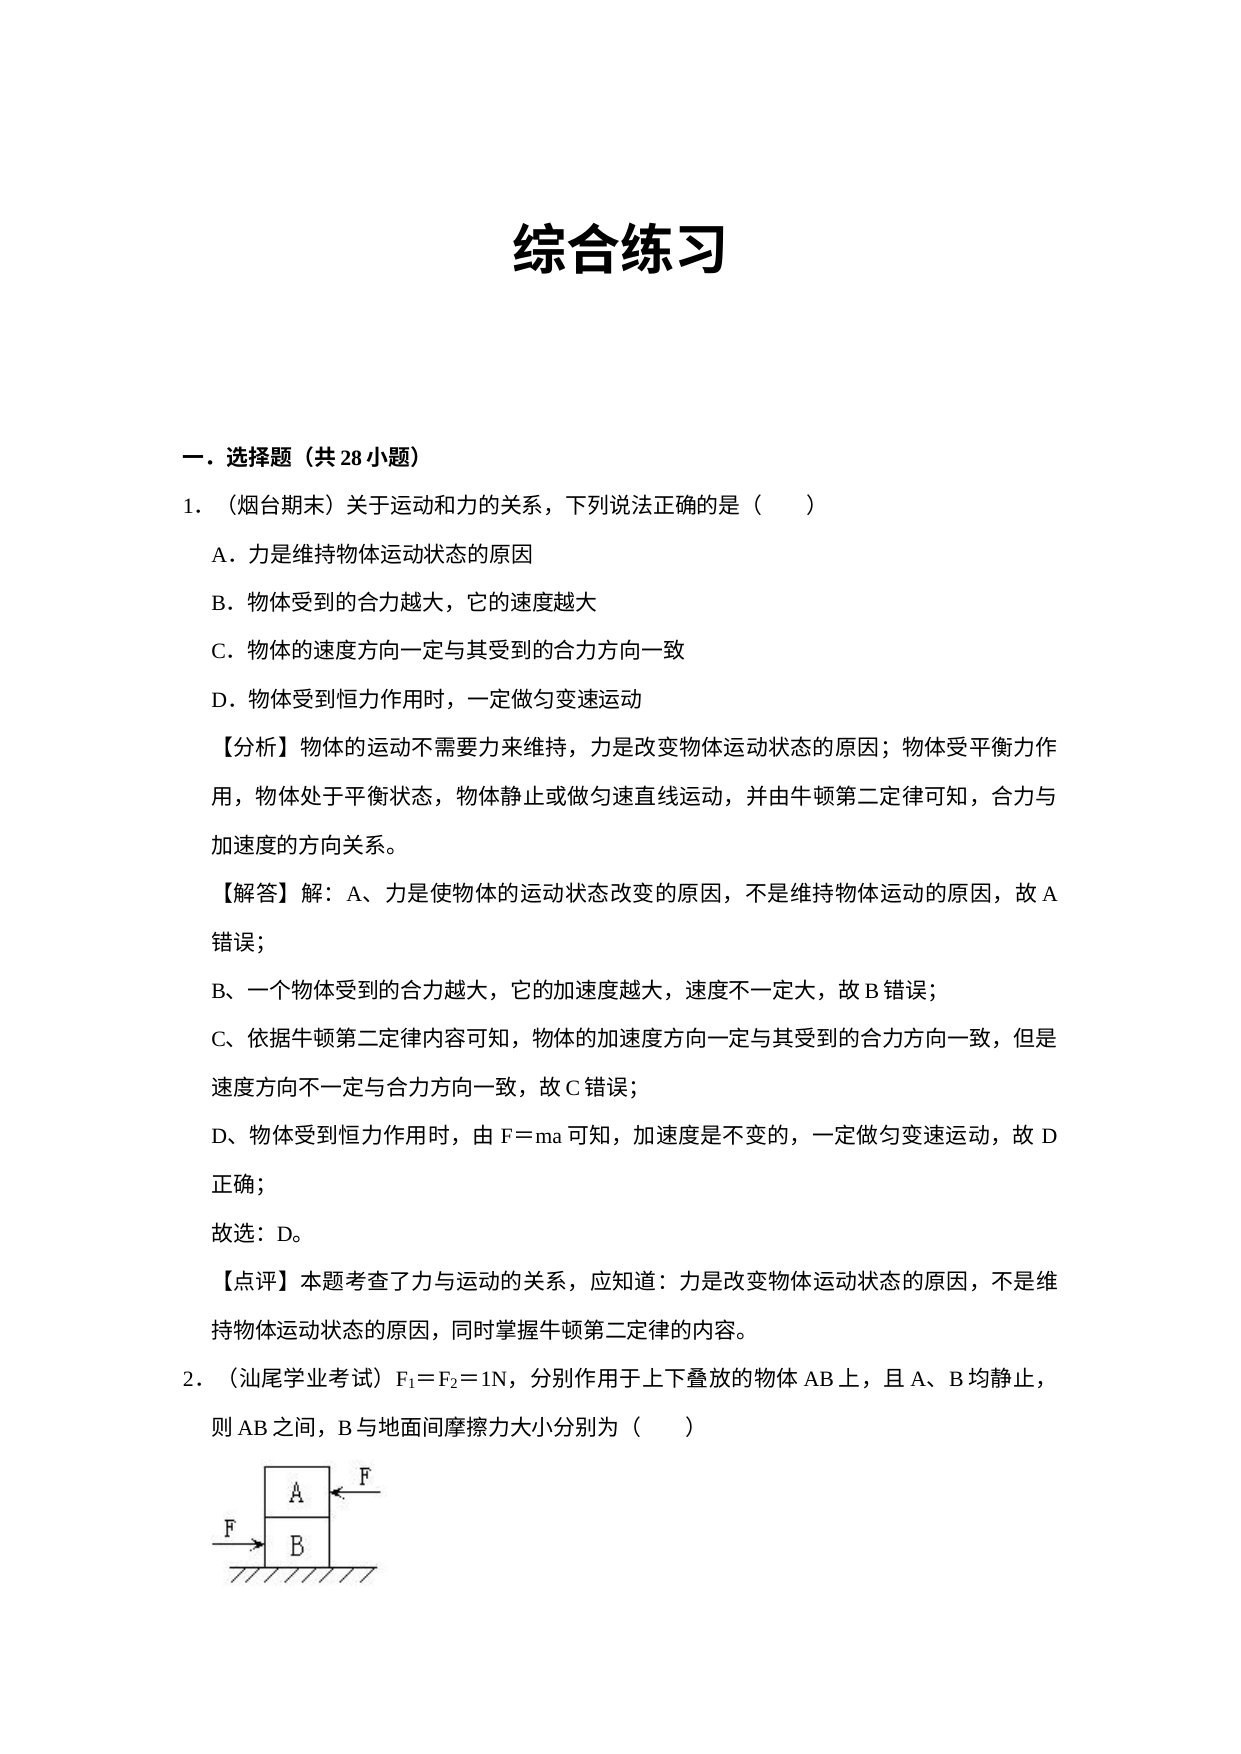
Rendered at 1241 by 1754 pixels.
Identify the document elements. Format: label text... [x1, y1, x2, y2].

text 一．选择题（共28小题） [183, 440, 1058, 472]
text B、一个物体受到的合力越大，它的加速度越大，速度不一定大，故B错误； [211, 973, 1058, 1005]
text A．力是维持物体运动状态的原因 [183, 536, 1058, 569]
text C、依据牛顿第二定律内容可知，物体的加速度方向一定与其受到的合力方向一致，但是速度方向不一定与合力方向一致，故C错误； [211, 1021, 1058, 1102]
text 【分析】物体的运动不需要力来维持，力是改变物体运动状态的原因；物体受平衡力作用，物体处于平衡状态，物体静止或做匀速直线运动，并由牛顿第二定律可知，合力与加速度的方向关系。 [211, 730, 1058, 860]
text 故选：D。 [211, 1215, 1058, 1248]
picture [211, 1457, 387, 1586]
text C．物体的速度方向一定与其受到的合力方向一致 [183, 633, 1058, 666]
text D．物体受到恒力作用时，一定做匀变速运动 [183, 681, 1058, 714]
text 1．（烟台期末）关于运动和力的关系，下列说法正确的是（ ） [183, 488, 1058, 521]
text B．物体受到的合力越大，它的速度越大 [183, 585, 1058, 617]
text 2．（汕尾学业考试）F1＝F2＝1N，分别作用于上下叠放的物体AB上，且A、B均静止，则AB之间，B与地面间摩擦力大小分别为（ ） [183, 1361, 1058, 1442]
subtitle 综合练习 [183, 197, 1058, 295]
text 【解答】解：A、力是使物体的运动状态改变的原因，不是维持物体运动的原因，故A错误； [211, 876, 1058, 957]
text 【点评】本题考查了力与运动的关系，应知道：力是改变物体运动状态的原因，不是维持物体运动状态的原因，同时掌握牛顿第二定律的内容。 [211, 1263, 1058, 1345]
text D、物体受到恒力作用时，由F＝ma可知，加速度是不变的，一定做匀变速运动，故D正确； [211, 1118, 1058, 1199]
